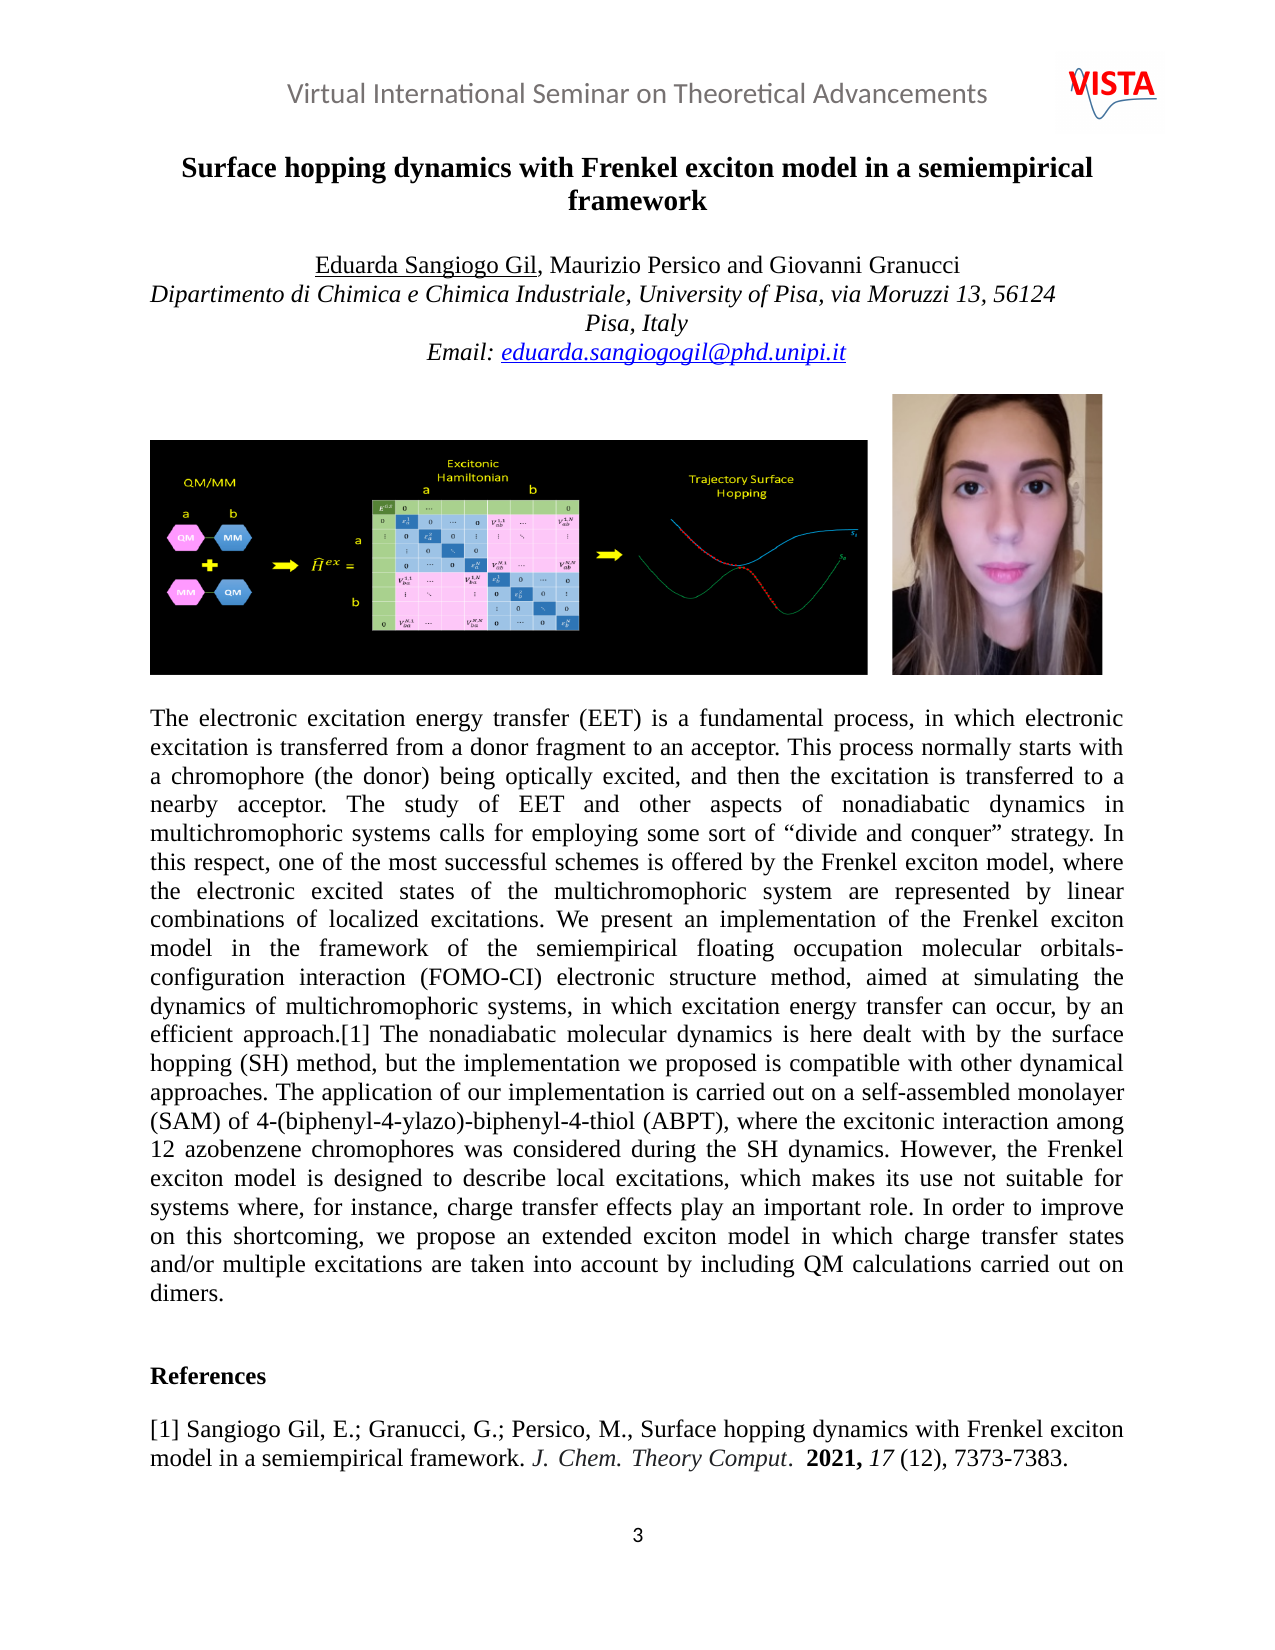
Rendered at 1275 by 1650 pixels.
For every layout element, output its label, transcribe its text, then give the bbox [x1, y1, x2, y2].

text Surface hopping dynamics with Frenkel exciton model in a semiempirical framework [150, 150, 1125, 217]
text Email: eduarda.sangiogogil@phd.unipi.it [150, 337, 1125, 366]
text Eduarda Sangiogo Gil, Maurizio Persico and Giovanni Granucci [150, 251, 1125, 279]
text [1] Sangiogo Gil, E.; Granucci, G.; Persico, M., Surface hopping dynamics with Frenkel exciton model in a semiempirical framework. J. Chem. Theory Comput. 2021, 17 (12), 7373-7383. [150, 1414, 1125, 1472]
text The electronic excitation energy transfer (EET) is a fundamental process, in which electronic excitation is transferred from a donor fragment to an acceptor. This process normally starts with a chromophore (the donor) being optically excited, and then the excitation is transferred to a nearby acceptor. The study of EET and other aspects of nonadiabatic dynamics in multichromophoric systems calls for employing some sort of “divide and conquer” strategy. In this respect, one of the most successful schemes is offered by the Frenkel exciton model, where the electronic excited states of the multichromophoric system are represented by linear combinations of localized excitations. We present an implementation of the Frenkel exciton model in the framework of the semiempirical floating occupation molecular orbitals-configuration interaction (FOMO-CI) electronic structure method, aimed at simulating the dynamics of multichromophoric systems, in which excitation energy transfer can occur, by an efficient approach.[1] The nonadiabatic molecular dynamics is here dealt with by the surface hopping (SH) method, but the implementation we proposed is compatible with other dynamical approaches. The application of our implementation is carried out on a self-assembled monolayer (SAM) of 4-(biphenyl-4-ylazo)-biphenyl-4-thiol (ABPT), where the excitonic interaction among 12 azobenzene chromophores was considered during the SH dynamics. However, the Frenkel exciton model is designed to describe local excitations, which makes its use not suitable for systems where, for instance, charge transfer effects play an important role. In order to improve on this shortcoming, we propose an extended exciton model in which charge transfer states and/or multiple excitations are taken into account by including QM calculations carried out on dimers. [150, 703, 1125, 1307]
picture [1055, 51, 1165, 134]
picture [892, 394, 1103, 675]
text References [150, 1361, 1125, 1389]
text Pisa, Italy [150, 308, 1125, 337]
picture [150, 440, 868, 675]
text Dipartimento di Chimica e Chimica Industriale, University of Pisa, via Moruzzi 13, 56124 [150, 279, 1125, 308]
